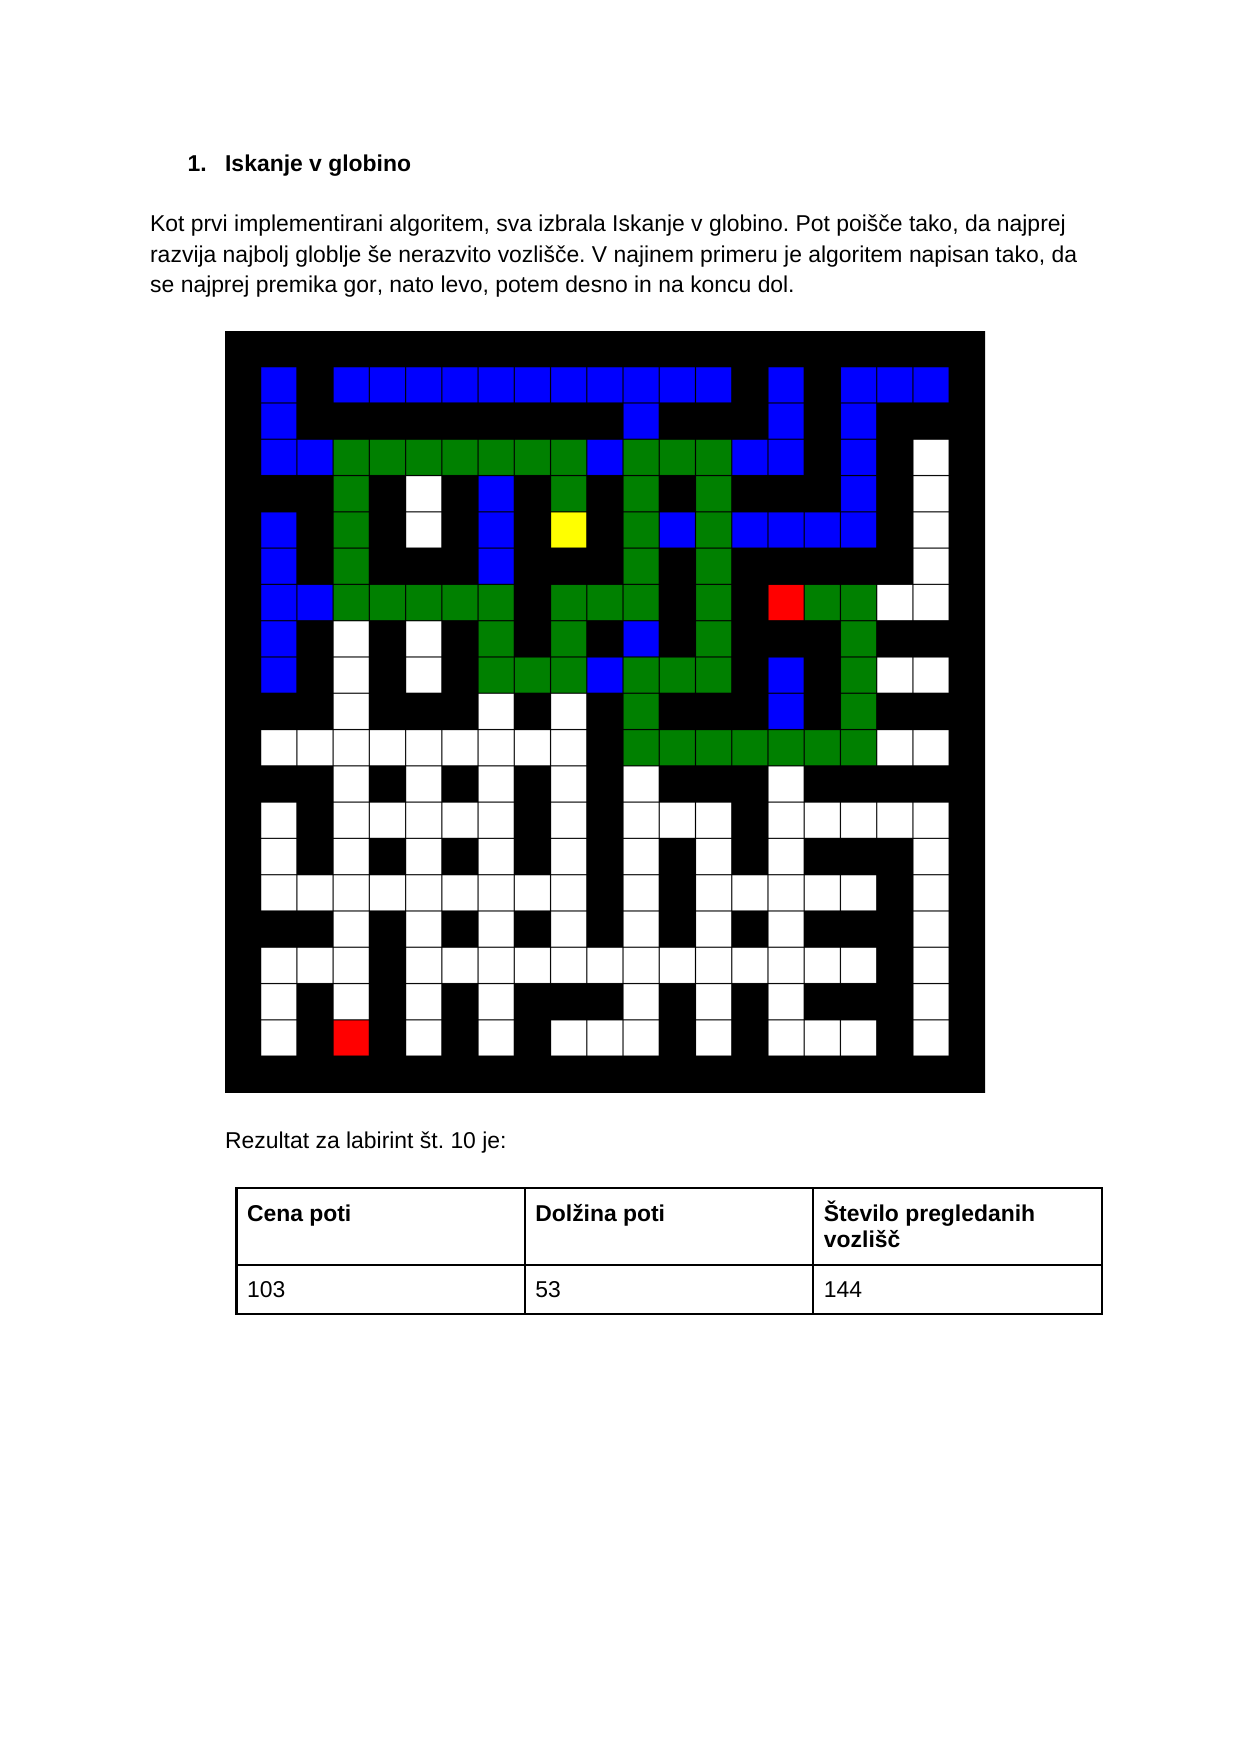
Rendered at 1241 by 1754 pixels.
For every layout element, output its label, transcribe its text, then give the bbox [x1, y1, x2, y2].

table_header Dolžina poti [526, 1189, 812, 1264]
text Kot prvi implementirani algoritem, sva izbrala Iskanje v globino. Pot poišče tako, da najprej razvija najbolj globlje še nerazvito vozlišče. V najinem primeru je algoritem napisan tako, da se najprej premika gor, nato levo, potem desno in na koncu dol. [150, 210, 1090, 297]
text Rezultat za labirint št. 10 je: [225, 1127, 1090, 1153]
table_header Število pregledanih vozlišč [814, 1189, 1101, 1264]
list Iskanje v globino [187, 150, 1090, 176]
table_cell 144 [814, 1266, 1101, 1313]
table_cell 103 [238, 1266, 524, 1313]
table_header Cena poti [238, 1189, 524, 1264]
table_cell 53 [526, 1266, 812, 1313]
picture [225, 331, 986, 1093]
